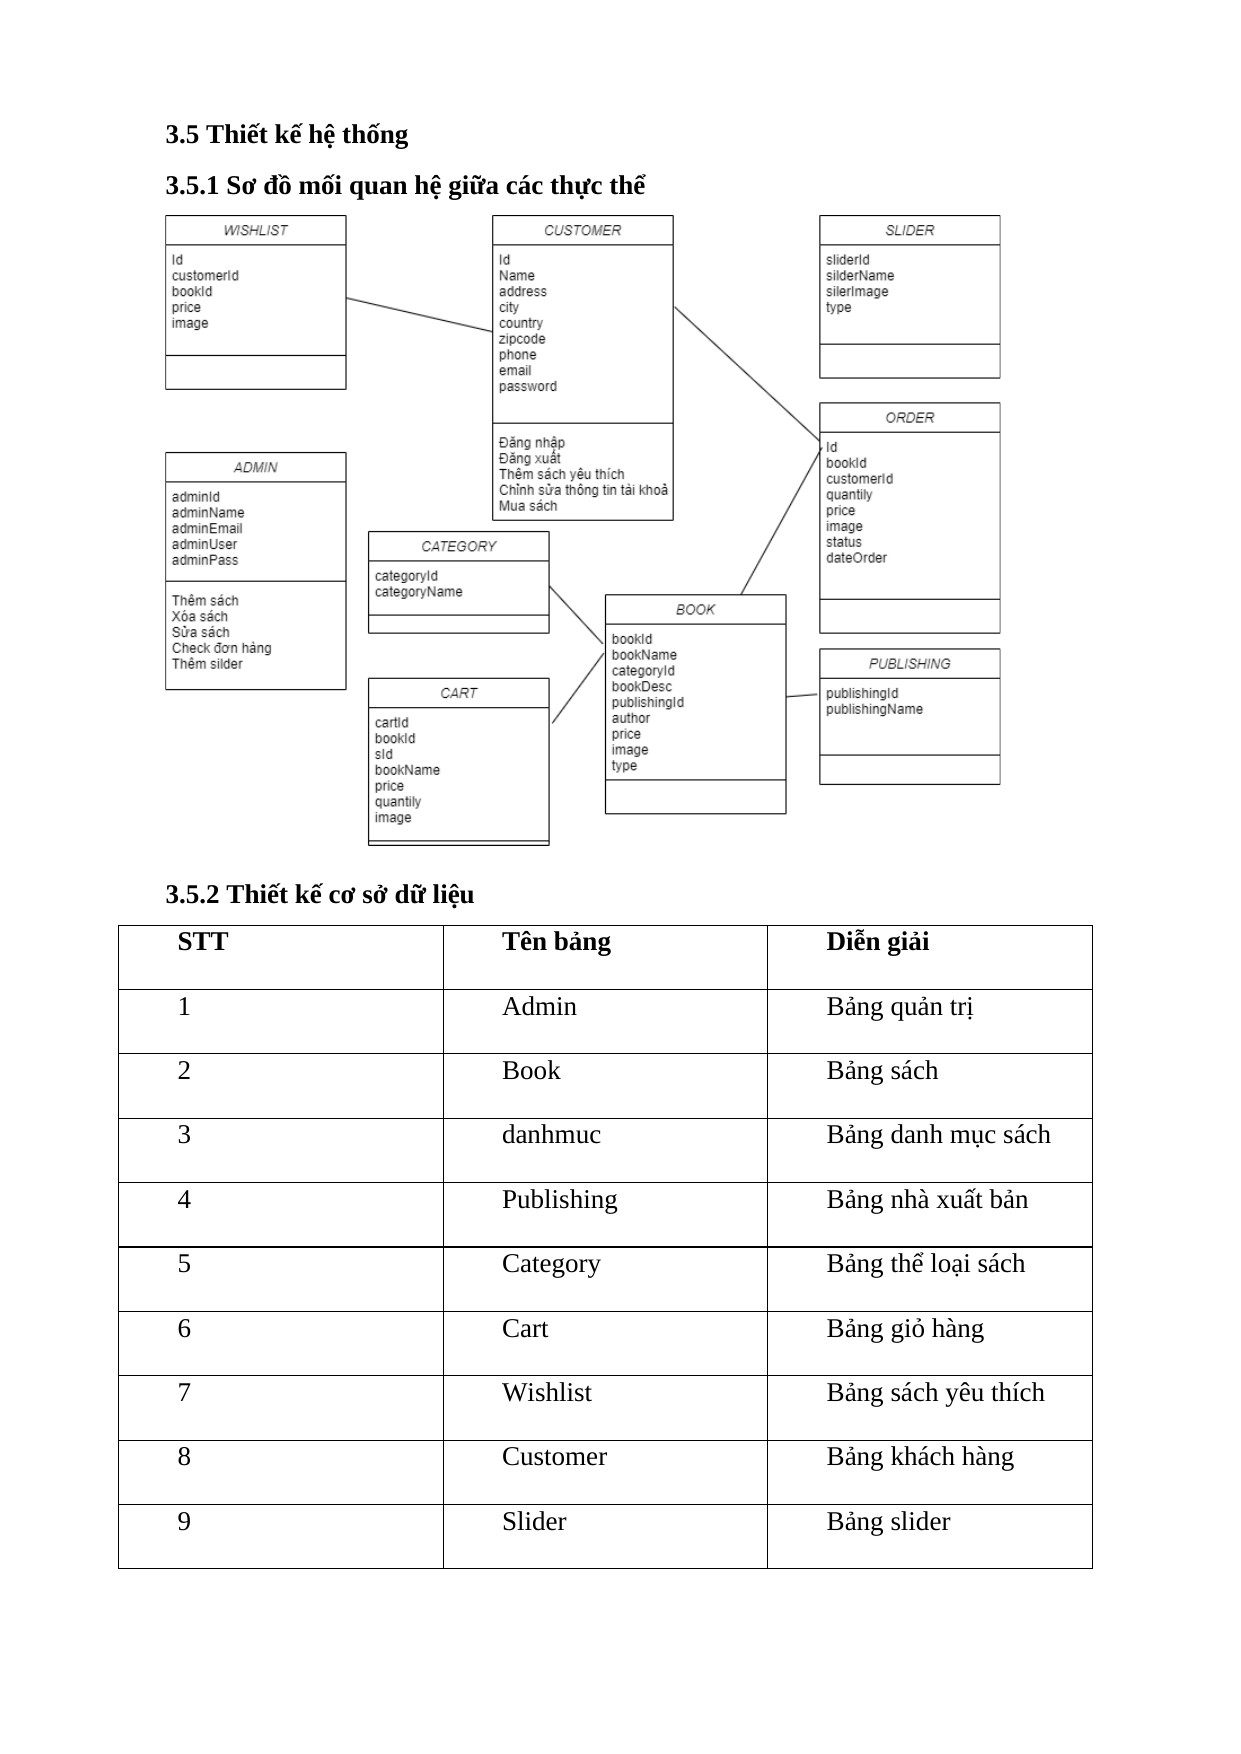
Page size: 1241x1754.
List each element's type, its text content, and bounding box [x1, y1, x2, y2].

table_cell Book [444, 1054, 767, 1118]
table_cell 1 [119, 990, 443, 1053]
table_cell 5 [119, 1248, 443, 1311]
table_cell Slider [444, 1505, 767, 1568]
table_cell Category [444, 1248, 767, 1311]
table_cell danhmuc [444, 1119, 767, 1182]
table_cell Bảng sách [768, 1054, 1092, 1118]
table_header Tên bảng [444, 926, 767, 989]
subtitle 3.5 Thiết kế hệ thống [118, 118, 1122, 149]
subtitle 3.5.1 Sơ đồ mối quan hệ giữa các thực thể [118, 169, 1122, 200]
table_cell 4 [119, 1183, 443, 1246]
table_cell 2 [119, 1054, 443, 1118]
table_cell Bảng khách hàng [768, 1441, 1092, 1504]
table_header Diễn giải [768, 926, 1092, 989]
table_cell Wishlist [444, 1376, 767, 1439]
table_cell 3 [119, 1119, 443, 1182]
table_cell Bảng sách yêu thích [768, 1376, 1092, 1439]
table_cell Bảng slider [768, 1505, 1092, 1568]
table_cell 6 [119, 1312, 443, 1375]
picture [165, 215, 1001, 846]
table_cell Customer [444, 1441, 767, 1504]
table_cell Bảng giỏ hàng [768, 1312, 1092, 1375]
subtitle 3.5.2 Thiết kế cơ sở dữ liệu [118, 878, 1122, 909]
table_cell 7 [119, 1376, 443, 1439]
table_cell Bảng nhà xuất bản [768, 1183, 1092, 1246]
table_cell Admin [444, 990, 767, 1053]
table_cell Bảng danh mục sách [768, 1119, 1092, 1182]
table_header STT [119, 926, 443, 989]
table_cell Publishing [444, 1183, 767, 1246]
table_cell 9 [119, 1505, 443, 1568]
table_cell Bảng quản trị [768, 990, 1092, 1053]
table_cell Bảng thể loại sách [768, 1248, 1092, 1311]
table_cell Cart [444, 1312, 767, 1375]
table_cell 8 [119, 1441, 443, 1504]
